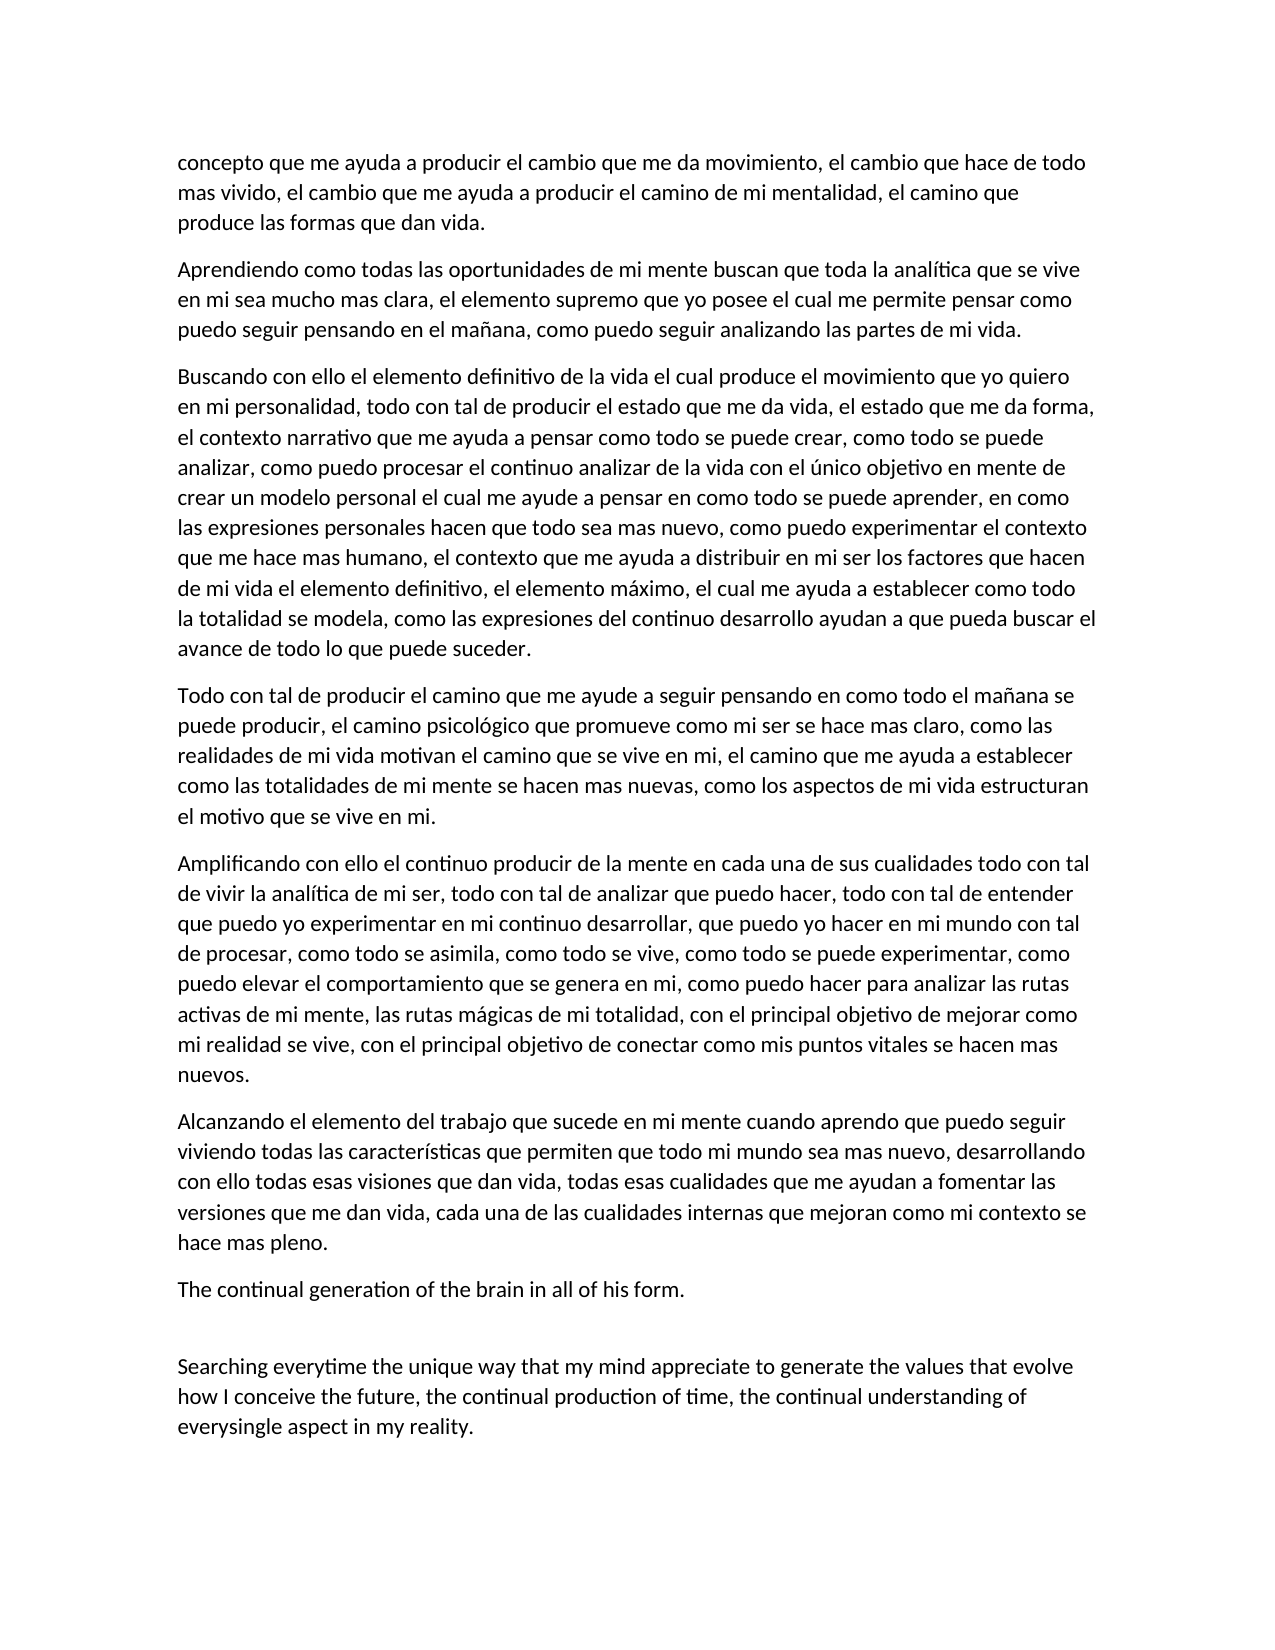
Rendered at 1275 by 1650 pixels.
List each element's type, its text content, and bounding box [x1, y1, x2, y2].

text Amplificando con ello el continuo producir de la mente en cada una de sus cualidades todo con tal de vivir la analítica de mi ser, todo con tal de analizar que puedo hacer, todo con tal de entender que puedo yo experimentar en mi continuo desarrollar, que puedo yo hacer en mi mundo con tal de procesar, como todo se asimila, como todo se vive, como todo se puede experimentar, como puedo elevar el comportamiento que se genera en mi, como puedo hacer para analizar las rutas activas de mi mente, las rutas mágicas de mi totalidad, con el principal objetivo de mejorar como mi realidad se vive, con el principal objetivo de conectar como mis puntos vitales se hacen mas nuevos. [177, 849, 1098, 1088]
text The continual generation of the brain in all of his form. [177, 1275, 1098, 1333]
text Aprendiendo como todas las oportunidades de mi mente buscan que toda la analítica que se vive en mi sea mucho mas clara, el elemento supremo que yo posee el cual me permite pensar como puedo seguir pensando en el mañana, como puedo seguir analizando las partes de mi vida. [177, 255, 1098, 343]
text Alcanzando el elemento del trabajo que sucede en mi mente cuando aprendo que puedo seguir viviendo todas las características que permiten que todo mi mundo sea mas nuevo, desarrollando con ello todas esas visiones que dan vida, todas esas cualidades que me ayudan a fomentar las versiones que me dan vida, cada una de las cualidades internas que mejoran como mi contexto se hace mas pleno. [177, 1107, 1098, 1256]
text Todo con tal de producir el camino que me ayude a seguir pensando en como todo el mañana se puede producir, el camino psicológico que promueve como mi ser se hace mas claro, como las realidades de mi vida motivan el camino que se vive en mi, el camino que me ayuda a establecer como las totalidades de mi mente se hacen mas nuevas, como los aspectos de mi vida estructuran el motivo que se vive en mi. [177, 681, 1098, 830]
text Buscando con ello el elemento definitivo de la vida el cual produce el movimiento que yo quiero en mi personalidad, todo con tal de producir el estado que me da vida, el estado que me da forma, el contexto narrativo que me ayuda a pensar como todo se puede crear, como todo se puede analizar, como puedo procesar el continuo analizar de la vida con el único objetivo en mente de crear un modelo personal el cual me ayude a pensar en como todo se puede aprender, en como las expresiones personales hacen que todo sea mas nuevo, como puedo experimentar el contexto que me hace mas humano, el contexto que me ayuda a distribuir en mi ser los factores que hacen de mi vida el elemento definitivo, el elemento máximo, el cual me ayuda a establecer como todo la totalidad se modela, como las expresiones del continuo desarrollo ayudan a que pueda buscar el avance de todo lo que puede suceder. [177, 362, 1098, 662]
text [177, 148, 1098, 236]
text Searching everytime the unique way that my mind appreciate to generate the values that evolve how I conceive the future, the continual production of time, the continual understanding of everysingle aspect in my reality. [177, 1352, 1098, 1440]
